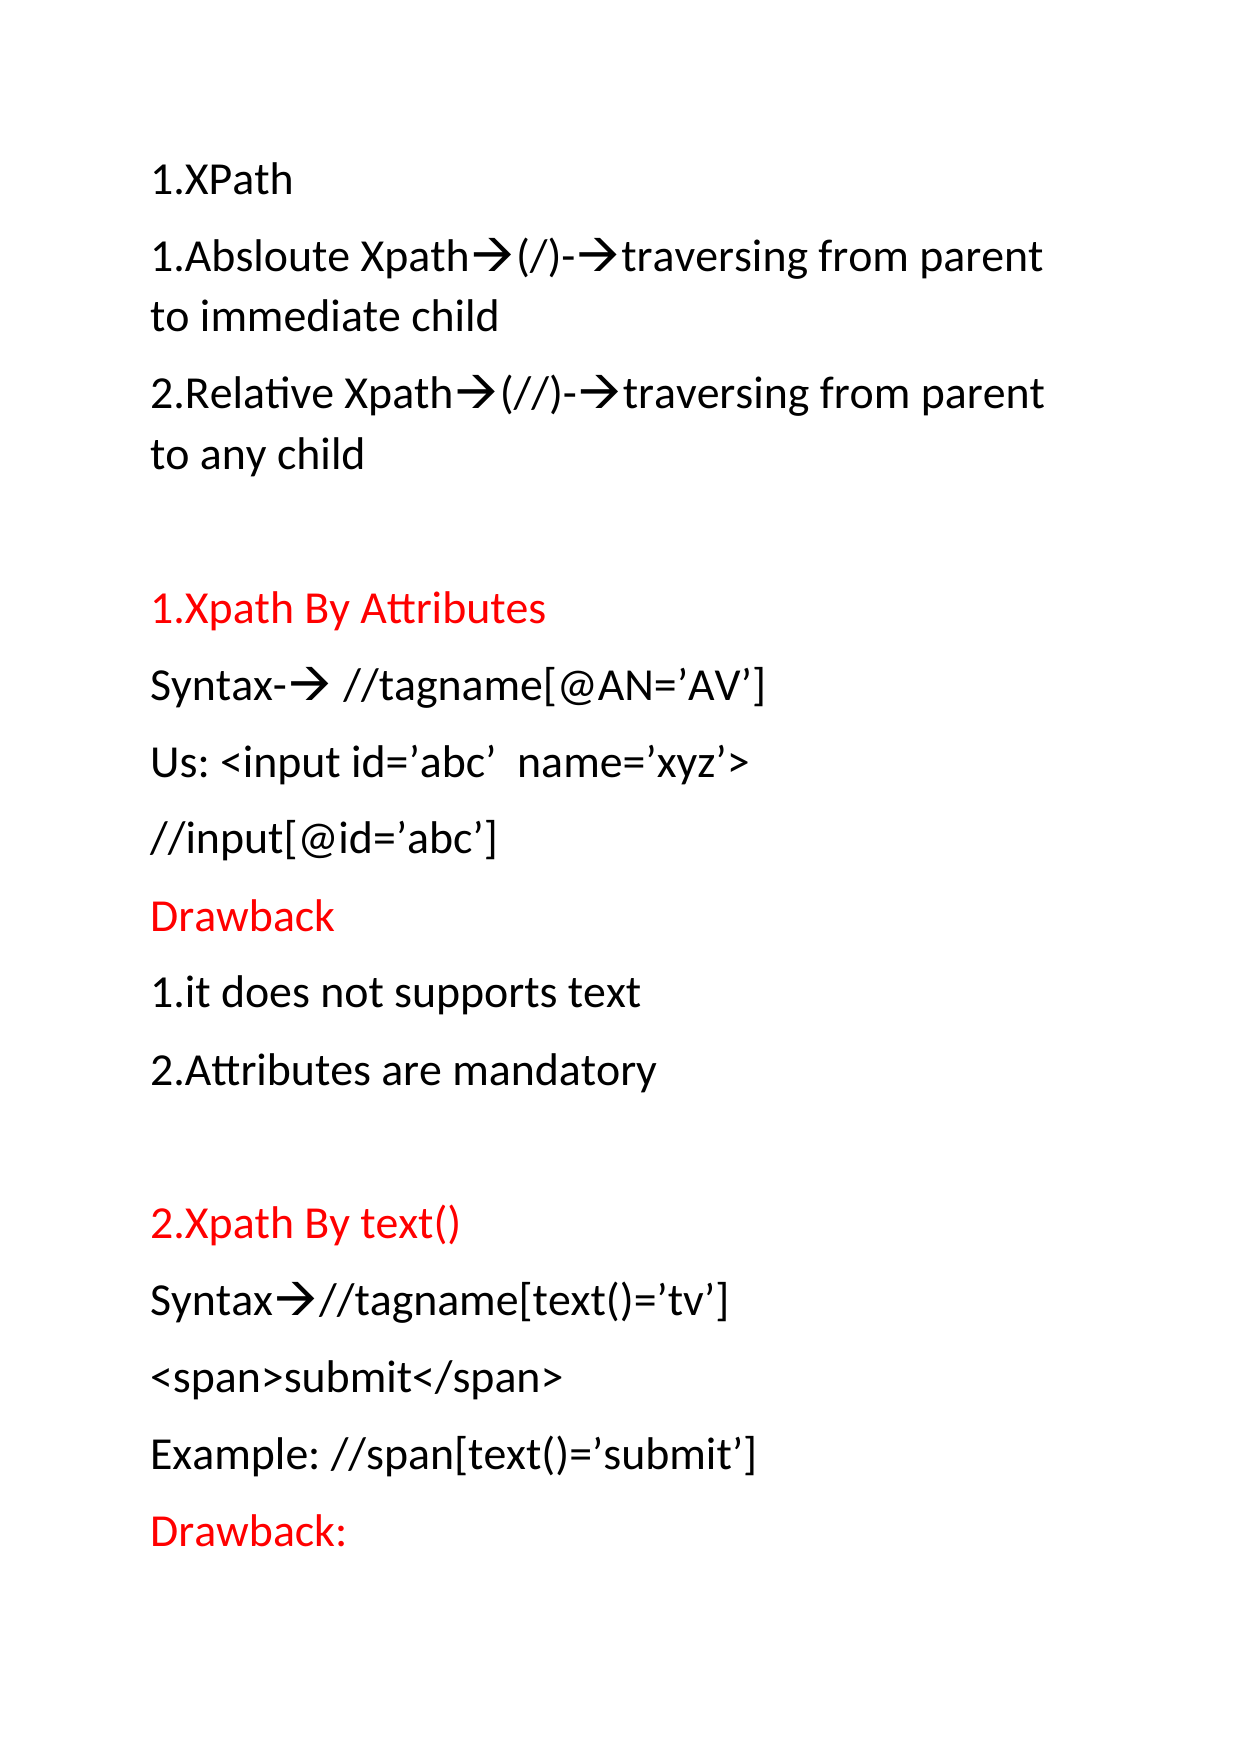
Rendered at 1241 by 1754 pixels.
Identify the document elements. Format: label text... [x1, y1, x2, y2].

text Syntax- //tagname[@AN=’AV’] [150, 656, 1090, 711]
text 1.XPath [150, 150, 1090, 206]
text 2.Attributes are mandatory [150, 1040, 1090, 1096]
text Drawback: [150, 1502, 1090, 1558]
text Drawback [150, 886, 1090, 942]
text 1.it does not supports text [150, 963, 1090, 1019]
text 1.Absloute Xpath(/)-traversing from parent to immediate child [150, 227, 1090, 343]
text 2.Xpath By text() [150, 1194, 1090, 1250]
text Example: //span[text()=’submit’] [150, 1425, 1090, 1481]
text Syntax//tagname[text()=’tv’] [150, 1271, 1090, 1327]
text Us: <input id=’abc’ name=’xyz’> [150, 732, 1090, 788]
text 2.Relative Xpath(//)-traversing from parent to any child [150, 364, 1090, 481]
text //input[@id=’abc’] [150, 809, 1090, 865]
text 1.Xpath By Attributes [150, 578, 1090, 634]
text <span>submit</span> [150, 1348, 1090, 1404]
